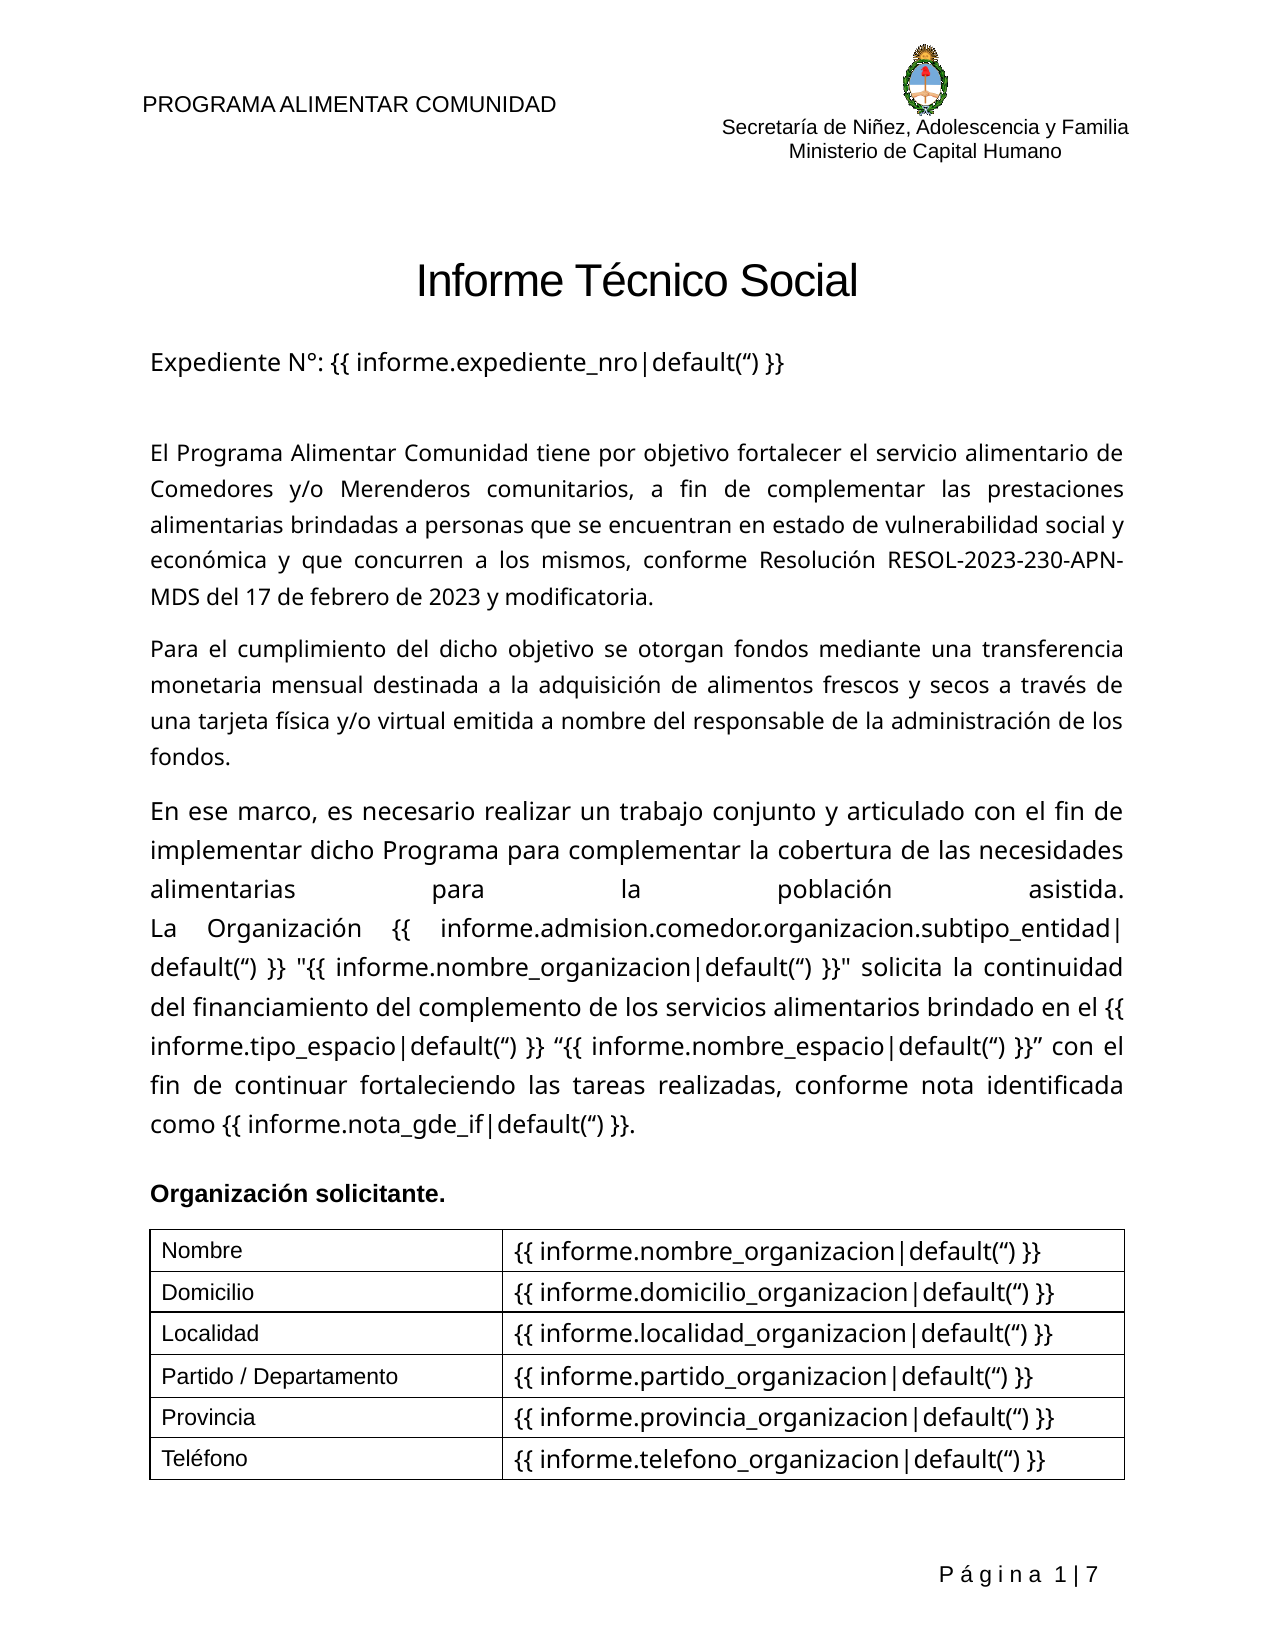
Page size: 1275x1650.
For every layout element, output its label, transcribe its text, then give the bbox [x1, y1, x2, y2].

table_cell Domicilio [151, 1272, 502, 1311]
list En ese marco, es necesario realizar un trabajo conjunto y articulado con el fin de implementar dicho Programa para complementar la cobertura de las necesidades alimentarias para la población asistida. La Organización {{ informe.admision.comedor.organizacion.subtipo_entidad|default(‘‘) }} "{{ informe.nombre_organizacion|default(‘‘) }}" solicita la continuidad del financiamiento del complemento de los servicios alimentarios brindado en el {{ informe.tipo_espacio|default(‘‘) }} “{{ informe.nombre_espacio|default(‘‘) }}” con el fin de continuar fortaleciendo las tareas realizadas, conforme nota identificada como {{ informe.nota_gde_if|default(‘‘) }}. [150, 793, 1125, 1141]
table_cell {{ informe.domicilio_organizacion|default(‘‘) }} [503, 1272, 1124, 1311]
text Para el cumplimiento del dicho objetivo se otorgan fondos mediante una transferencia monetaria mensual destinada a la adquisición de alimentos frescos y secos a través de una tarjeta física y/o virtual emitida a nombre del responsable de la administración de los fondos. [150, 633, 1125, 772]
title Informe Técnico Social [150, 253, 1125, 306]
table_cell {{ informe.provincia_organizacion|default(‘‘) }} [503, 1398, 1124, 1437]
table_header {{ informe.nombre_organizacion|default(‘‘) }} [503, 1230, 1124, 1271]
table_cell Localidad [151, 1313, 502, 1354]
list Expediente N°: {{ informe.expediente_nro|default(‘‘) }} [150, 345, 1125, 379]
table_header Nombre [151, 1230, 502, 1271]
table_cell {{ informe.localidad_organizacion|default(‘‘) }} [503, 1313, 1124, 1354]
picture [901, 44, 949, 116]
table_cell {{ informe.partido_organizacion|default(‘‘) }} [503, 1355, 1124, 1397]
table_cell Teléfono [151, 1438, 502, 1479]
text El Programa Alimentar Comunidad tiene por objetivo fortalecer el servicio alimentario de Comedores y/o Merenderos comunitarios, a fin de complementar las prestaciones alimentarias brindadas a personas que se encuentran en estado de vulnerabilidad social y económica y que concurren a los mismos, conforme Resolución RESOL-2023-230-APN-MDS del 17 de febrero de 2023 y modificatoria. [150, 437, 1125, 612]
table_cell Provincia [151, 1398, 502, 1437]
table_cell Partido / Departamento [151, 1355, 502, 1397]
list Organización solicitante. [150, 1179, 1139, 1208]
table_cell {{ informe.telefono_organizacion|default(‘‘) }} [503, 1438, 1124, 1479]
